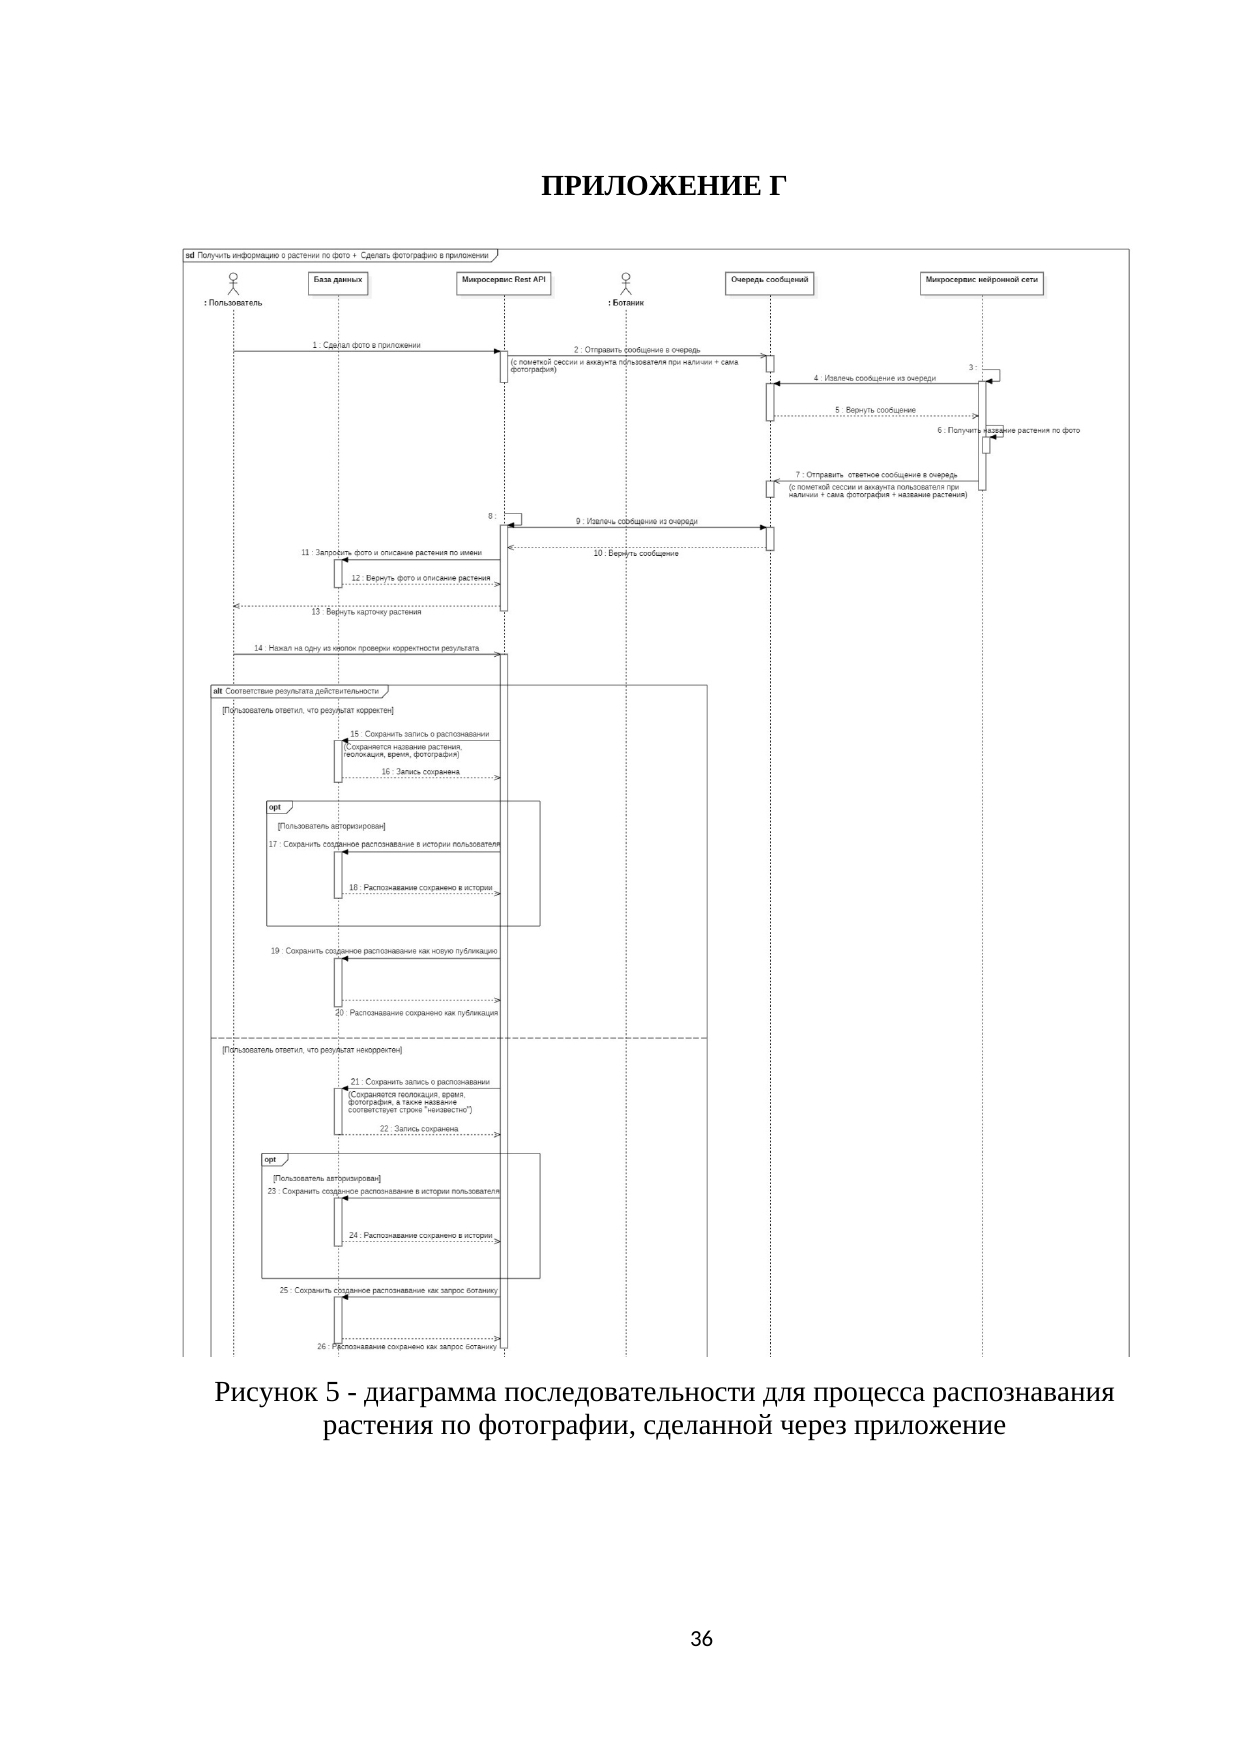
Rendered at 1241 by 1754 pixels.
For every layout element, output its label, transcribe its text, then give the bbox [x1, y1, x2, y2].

subtitle ПРИЛОЖЕНИЕ Г [177, 168, 1152, 202]
picture [177, 243, 1152, 1357]
text Рисунок 5 - диаграмма последовательности для процесса распознавания растения по фотографии, сделанной через приложение [177, 1374, 1152, 1441]
